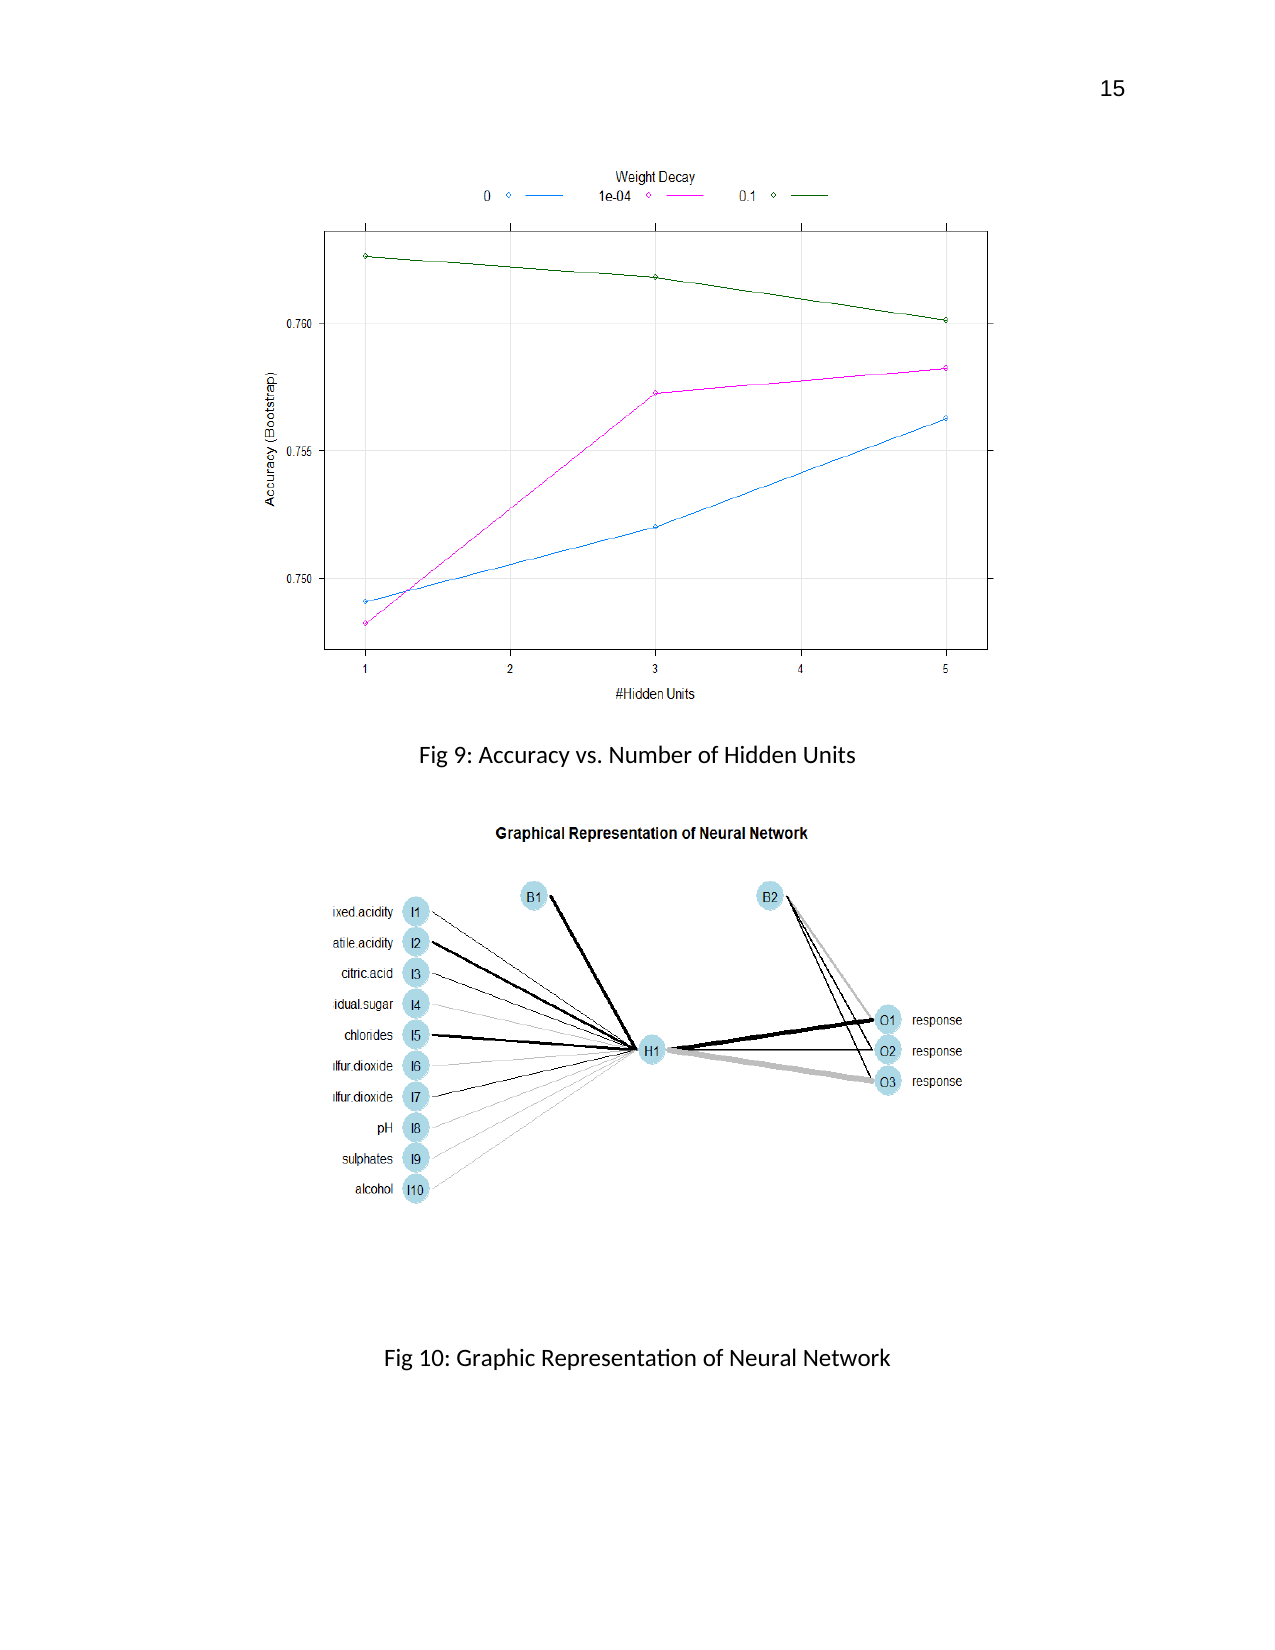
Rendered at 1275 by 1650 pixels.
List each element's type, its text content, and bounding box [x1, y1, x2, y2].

text Fig 10: Graphic Representation of Neural Network [150, 1342, 1125, 1373]
text Fig 9: Accuracy vs. Number of Hidden Units [150, 739, 1125, 769]
picture [273, 800, 1002, 1317]
picture [257, 150, 1018, 713]
